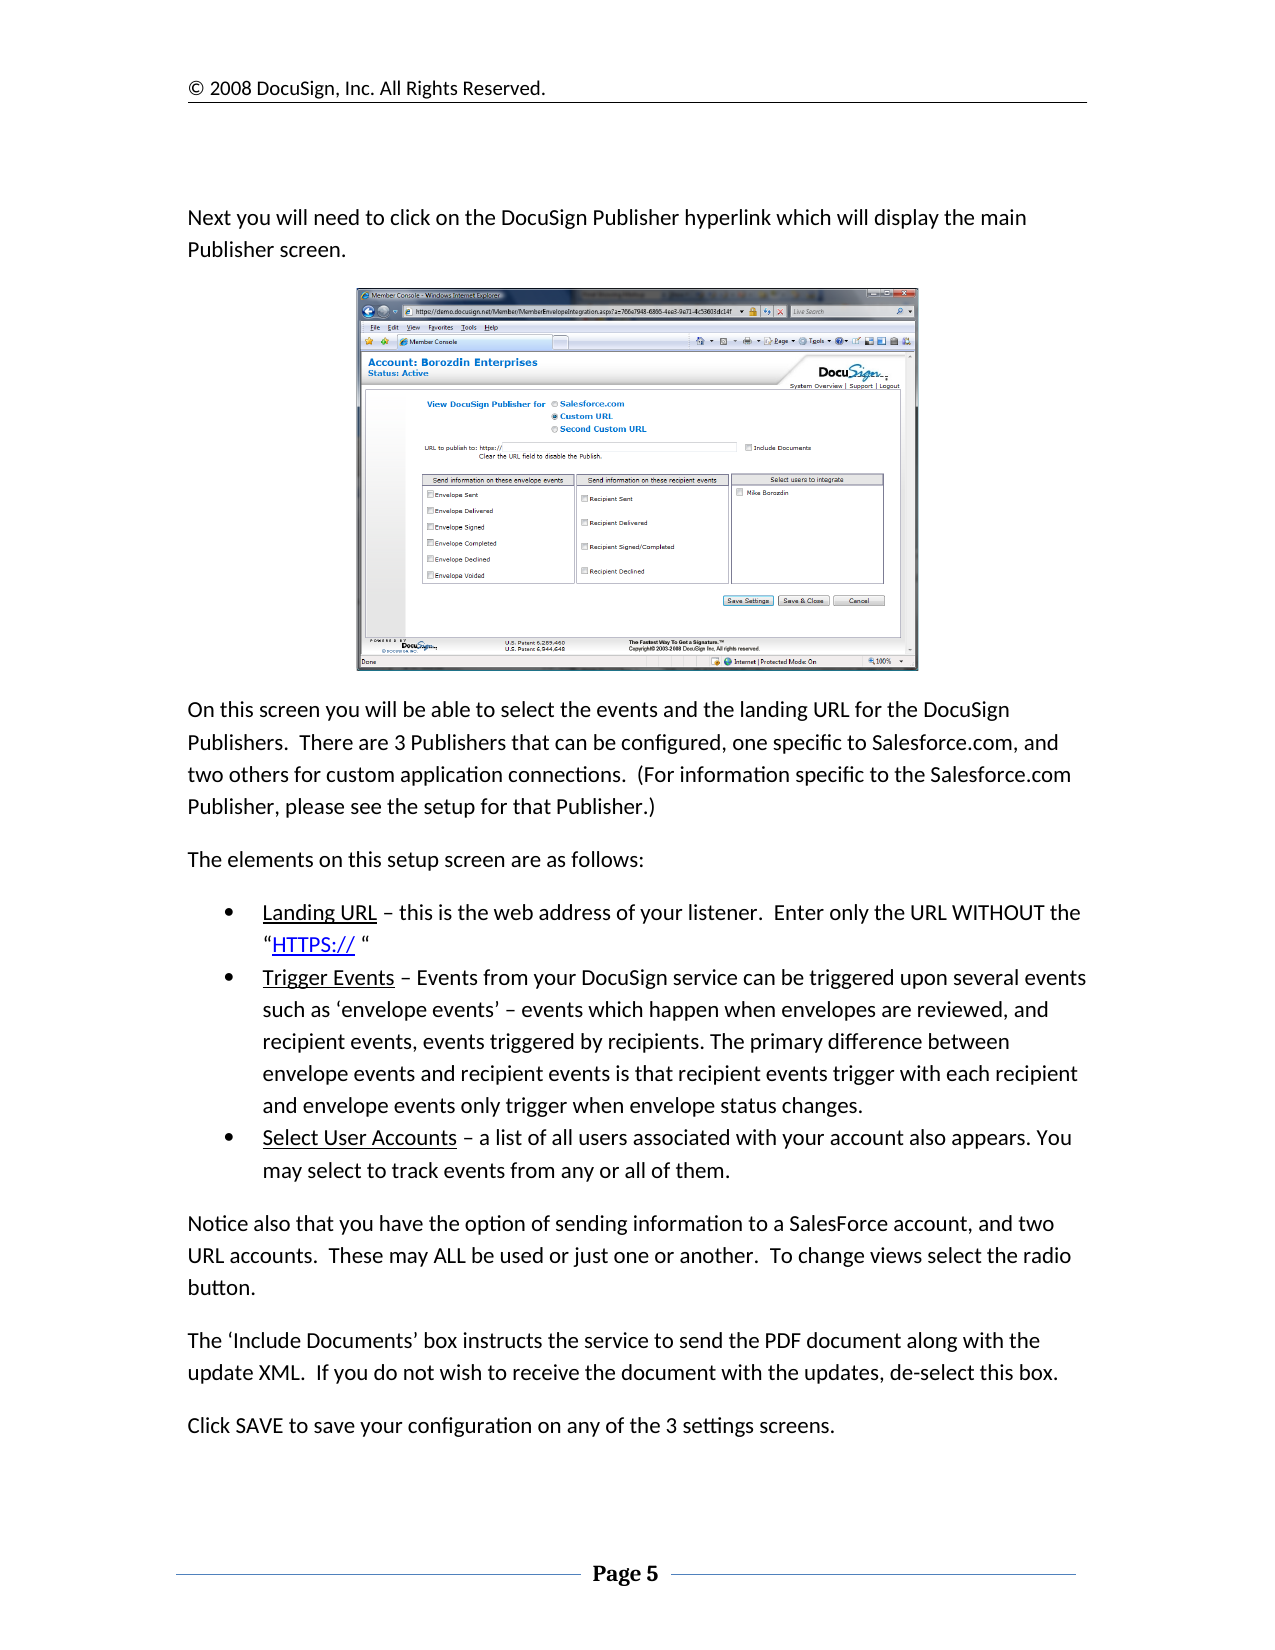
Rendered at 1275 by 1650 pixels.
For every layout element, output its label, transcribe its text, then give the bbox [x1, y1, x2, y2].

list Select User Accounts – a list of all users associated with your account also appears. You may select to track events from any or all of them. [225, 1123, 1087, 1184]
text The elements on this setup screen are as follows: [187, 845, 1087, 873]
text Notice also that you have the option of sending information to a SalesForce account, and two URL accounts. These may ALL be used or just one or another. To change views select the radio button. [187, 1209, 1087, 1301]
text Click SAVE to save your configuration on any of the 3 settings screens. [187, 1411, 1087, 1439]
list Landing URL – this is the web address of your listener. Enter only the URL WITHOUT the “HTTPS:// “ [225, 898, 1087, 958]
text Next you will need to click on the DocuSign Publisher hyperlink which will display the main Publisher screen. [187, 203, 1087, 263]
picture [356, 288, 919, 671]
text On this screen you will be able to select the events and the landing URL for the DocuSign Publishers. There are 3 Publishers that can be configured, one specific to Salesforce.com, and two others for custom application connections. (For information specific to the Salesforce.com Publisher, please see the setup for that Publisher.) [187, 696, 1087, 820]
text The ‘Include Documents’ box instructs the service to send the PDF document along with the update XML. If you do not wish to receive the document with the updates, de-select this box. [187, 1326, 1087, 1386]
list Trigger Events – Events from your DocuSign service can be triggered upon several events such as ‘envelope events’ – events which happen when envelopes are reviewed, and recipient events, events triggered by recipients. The primary difference between envelope events and recipient events is that recipient events trigger with each recipient and envelope events only trigger when envelope status changes. [225, 963, 1087, 1119]
